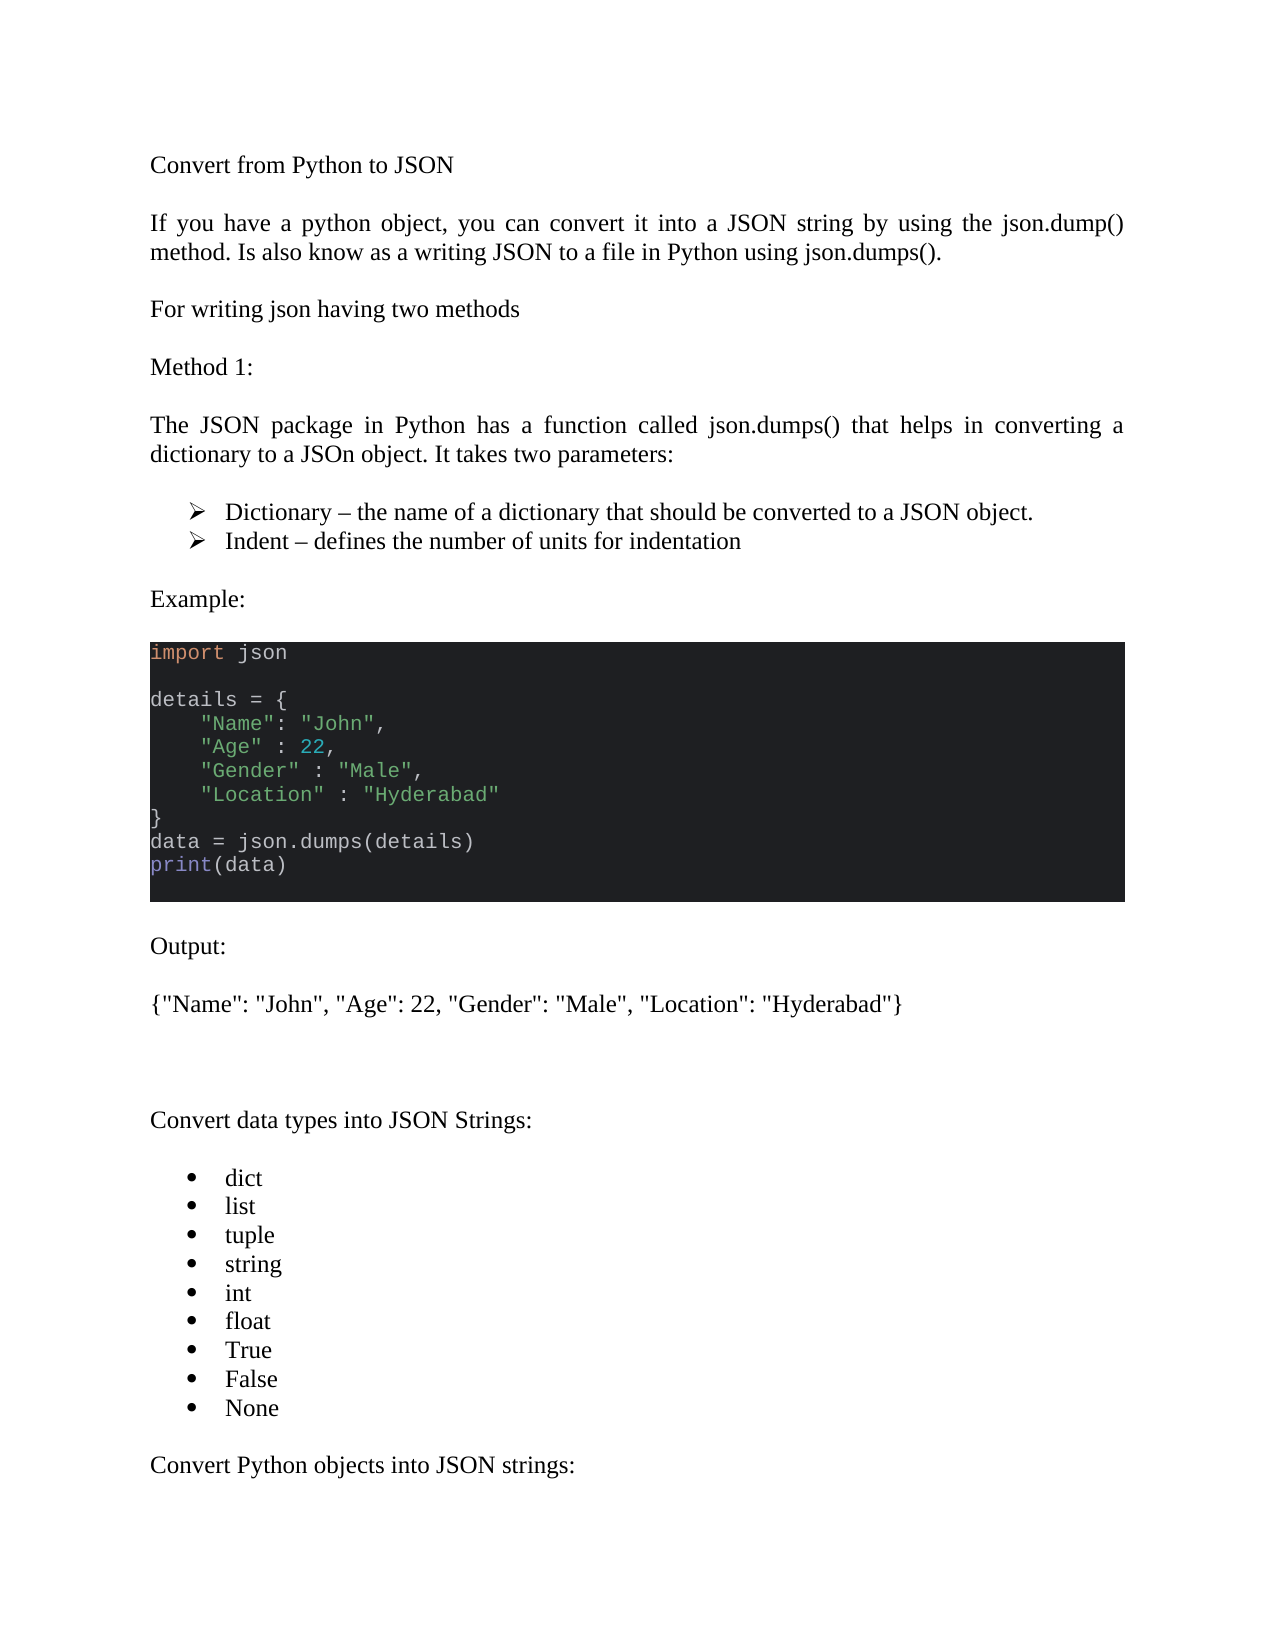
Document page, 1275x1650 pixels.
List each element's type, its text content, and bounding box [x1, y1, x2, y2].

text import json [150, 642, 1125, 665]
text The JSON package in Python has a function called json.dumps() that helps in converting a dictionary to a JSOn object. It takes two parameters: [150, 410, 1125, 468]
text Convert Python objects into JSON strings: [150, 1451, 1125, 1479]
text Output: [150, 931, 1125, 960]
list list [187, 1191, 1125, 1220]
text Convert from Python to JSON [150, 150, 1125, 179]
list False [187, 1364, 1125, 1393]
text For writing json having two methods [150, 294, 1125, 323]
text Method 1: [150, 352, 1125, 381]
text If you have a python object, you can convert it into a JSON string by using the json.dump() method. Is also know as a writing JSON to a file in Python using json.dumps(). [150, 208, 1125, 265]
list tuple [187, 1220, 1125, 1249]
text Convert data types into JSON Strings: [150, 1105, 1125, 1133]
list None [187, 1393, 1125, 1421]
list int [187, 1278, 1125, 1306]
list Dictionary – the name of a dictionary that should be converted to a JSON object. [187, 497, 1125, 526]
list string [187, 1249, 1125, 1278]
list dict [187, 1163, 1125, 1191]
text details = { "Name": "John", "Age" : 22, "Gender" : "Male", "Location" : "Hyderabad" } data = json.dumps(details) print(data) [150, 689, 1125, 878]
list True [187, 1335, 1125, 1364]
text Example: [150, 584, 1125, 612]
text {"Name": "John", "Age": 22, "Gender": "Male", "Location": "Hyderabad"} [150, 989, 1125, 1018]
list Indent – defines the number of units for indentation [187, 526, 1125, 554]
list float [187, 1306, 1125, 1335]
